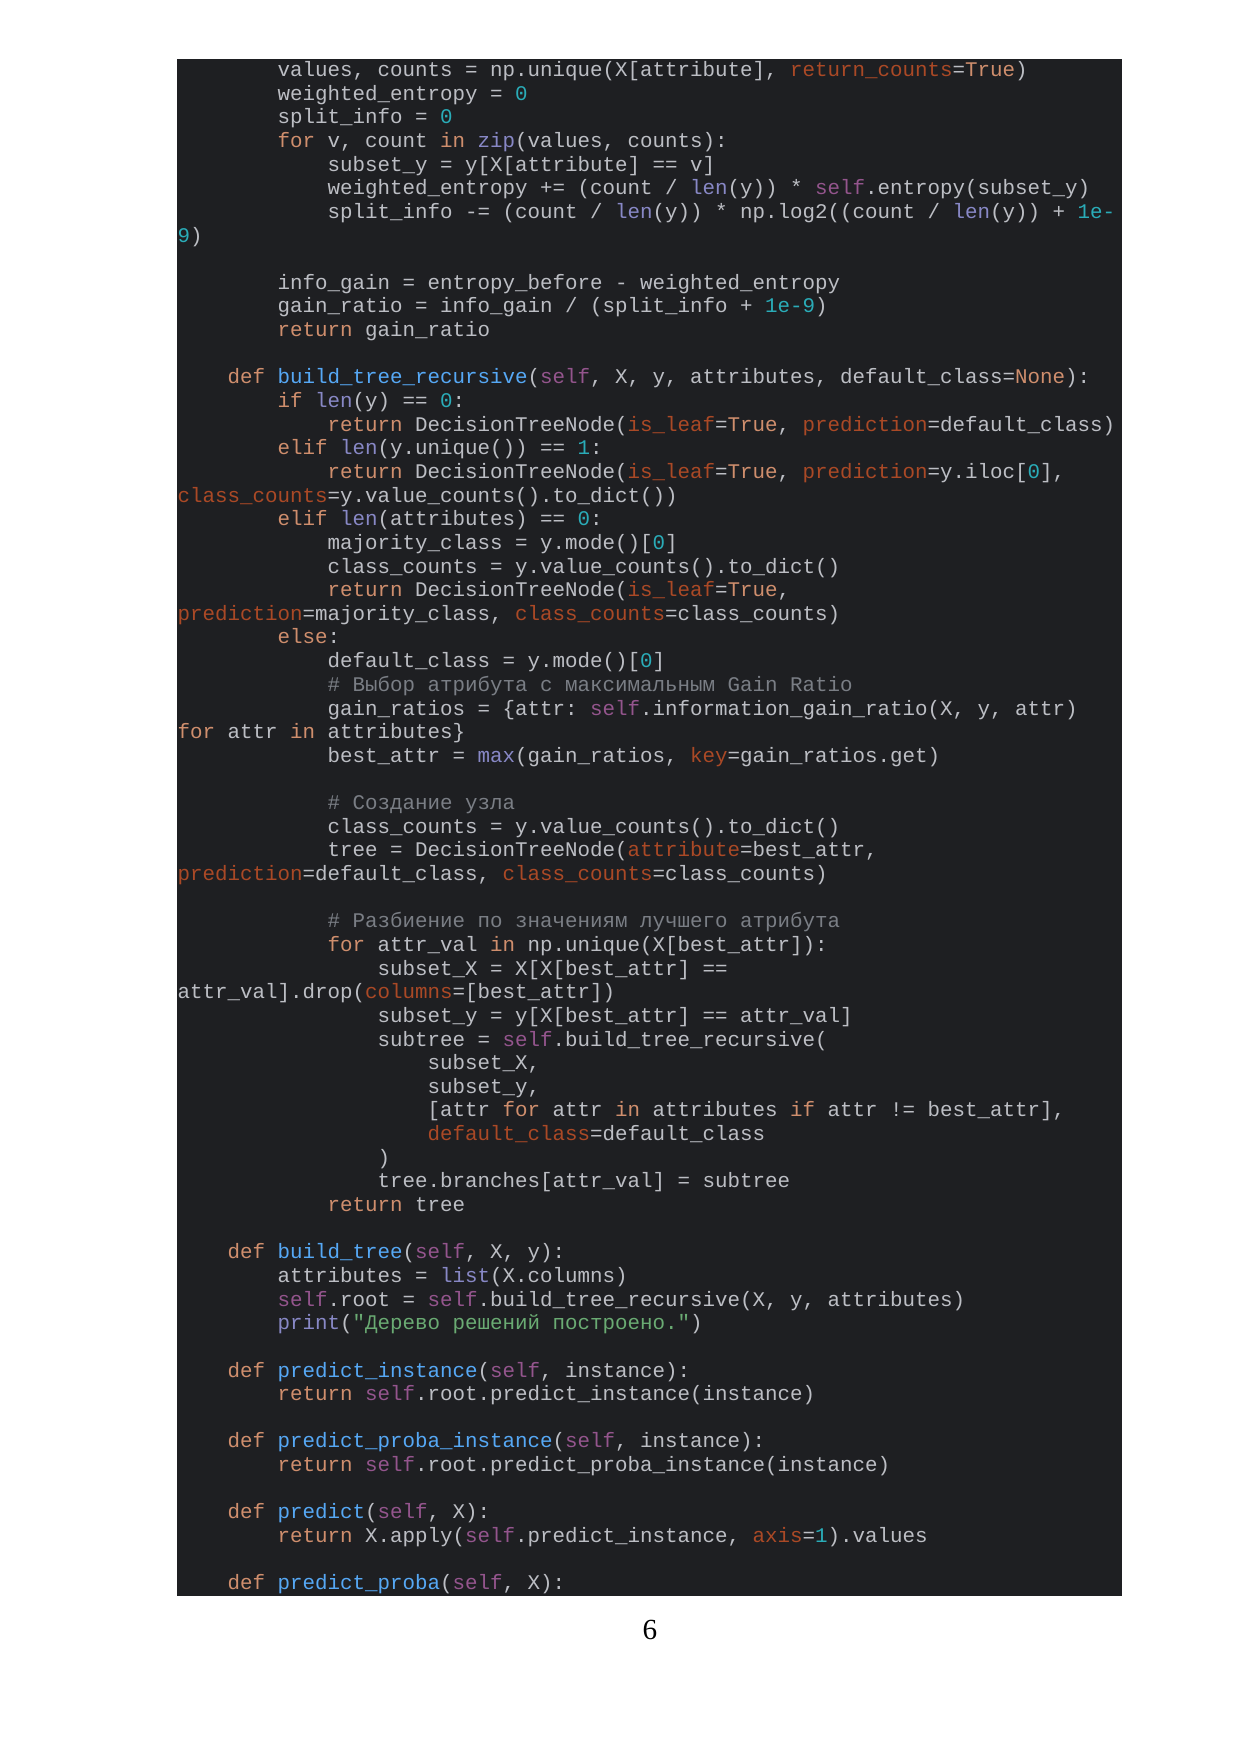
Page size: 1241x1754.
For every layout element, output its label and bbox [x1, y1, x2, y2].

text [177, 59, 1122, 1596]
